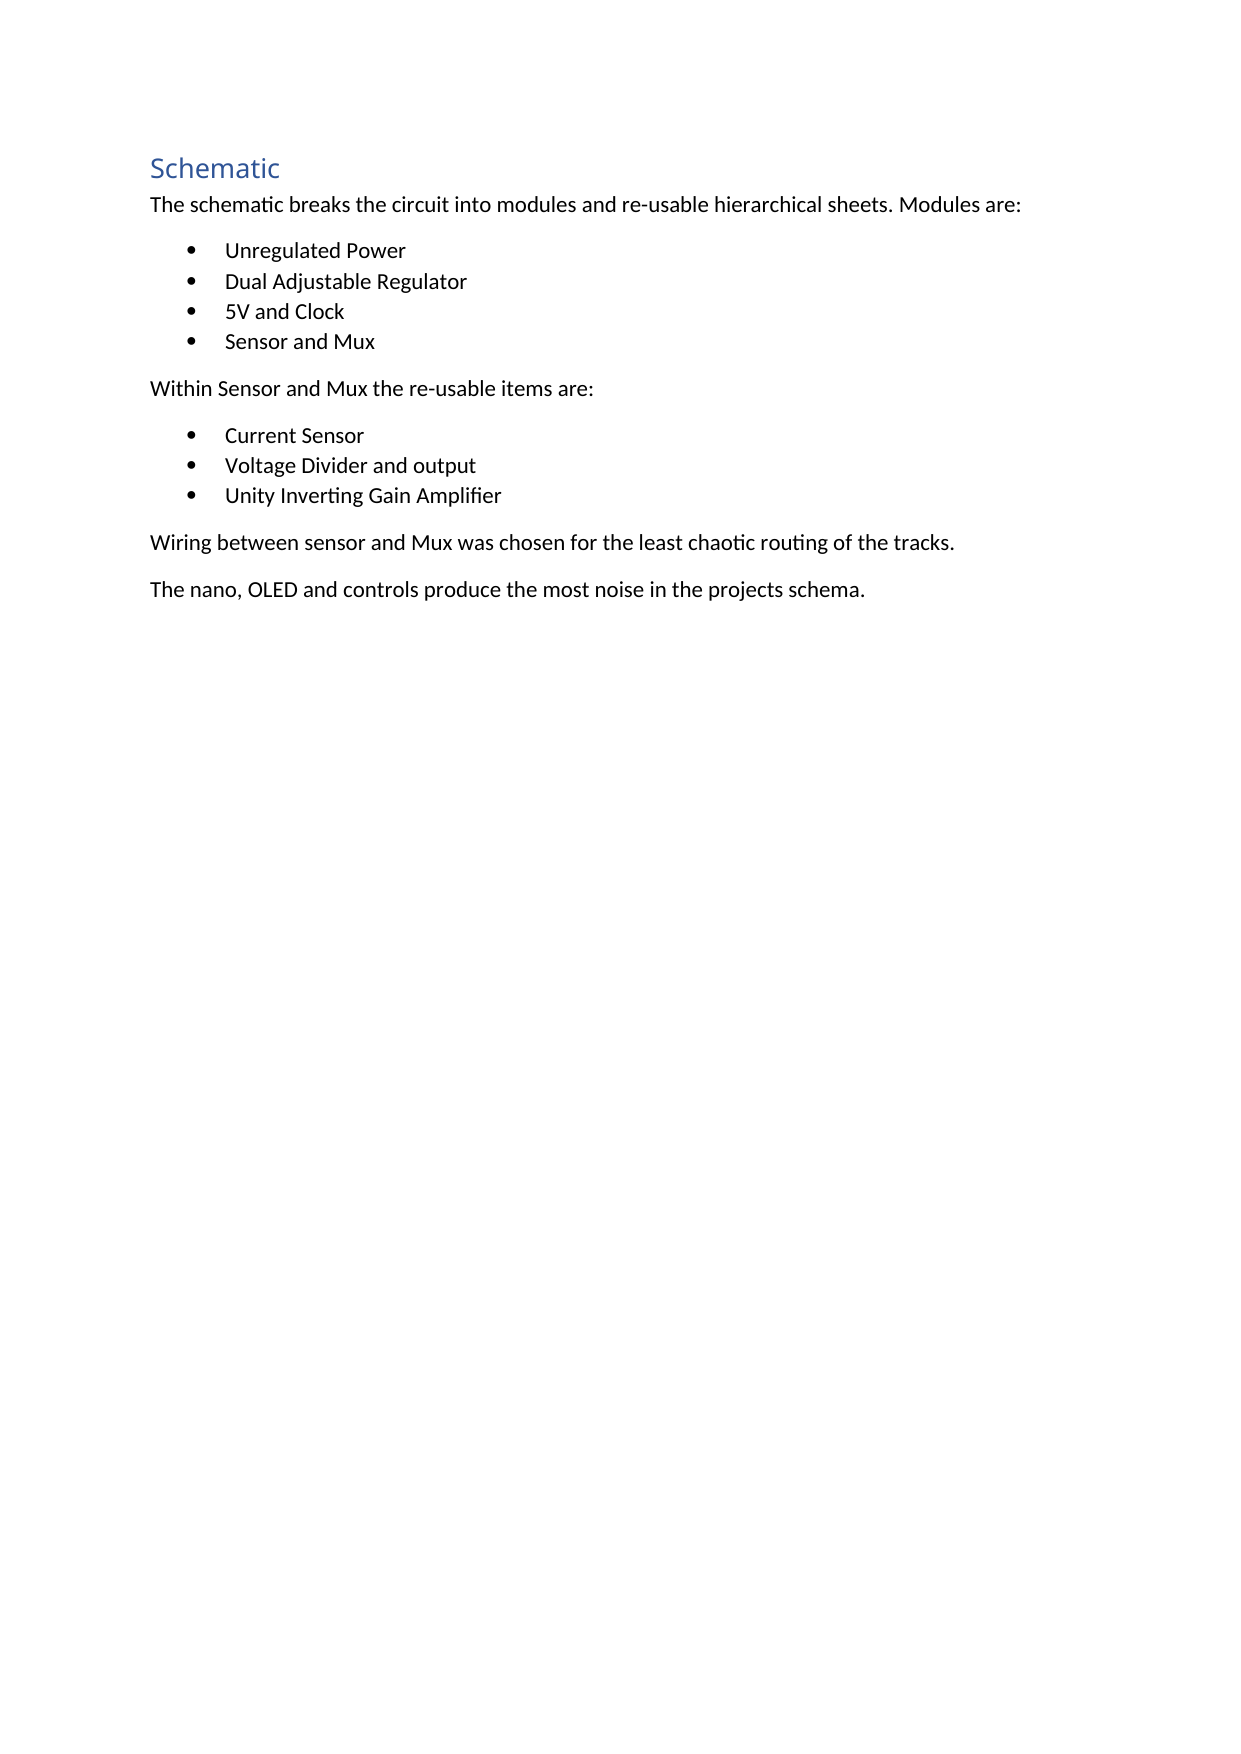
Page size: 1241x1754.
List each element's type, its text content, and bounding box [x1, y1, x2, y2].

list Current Sensor [187, 421, 1090, 449]
list Unregulated Power [187, 237, 1090, 265]
text Wiring between sensor and Mux was chosen for the least chaotic routing of the tracks. [150, 528, 1090, 556]
list 5V and Clock [187, 297, 1090, 325]
list Unity Inverting Gain Amplifier [187, 481, 1090, 509]
text The nano, OLED and controls produce the most noise in the projects schema. [150, 575, 1090, 603]
list Voltage Divider and output [187, 451, 1090, 479]
list Sensor and Mux [187, 327, 1090, 355]
list Dual Adjustable Regulator [187, 267, 1090, 295]
text The schematic breaks the circuit into modules and re-usable hierarchical sheets. Modules are: [150, 190, 1090, 218]
subtitle Schematic [150, 150, 1090, 187]
text Within Sensor and Mux the re-usable items are: [150, 374, 1090, 402]
